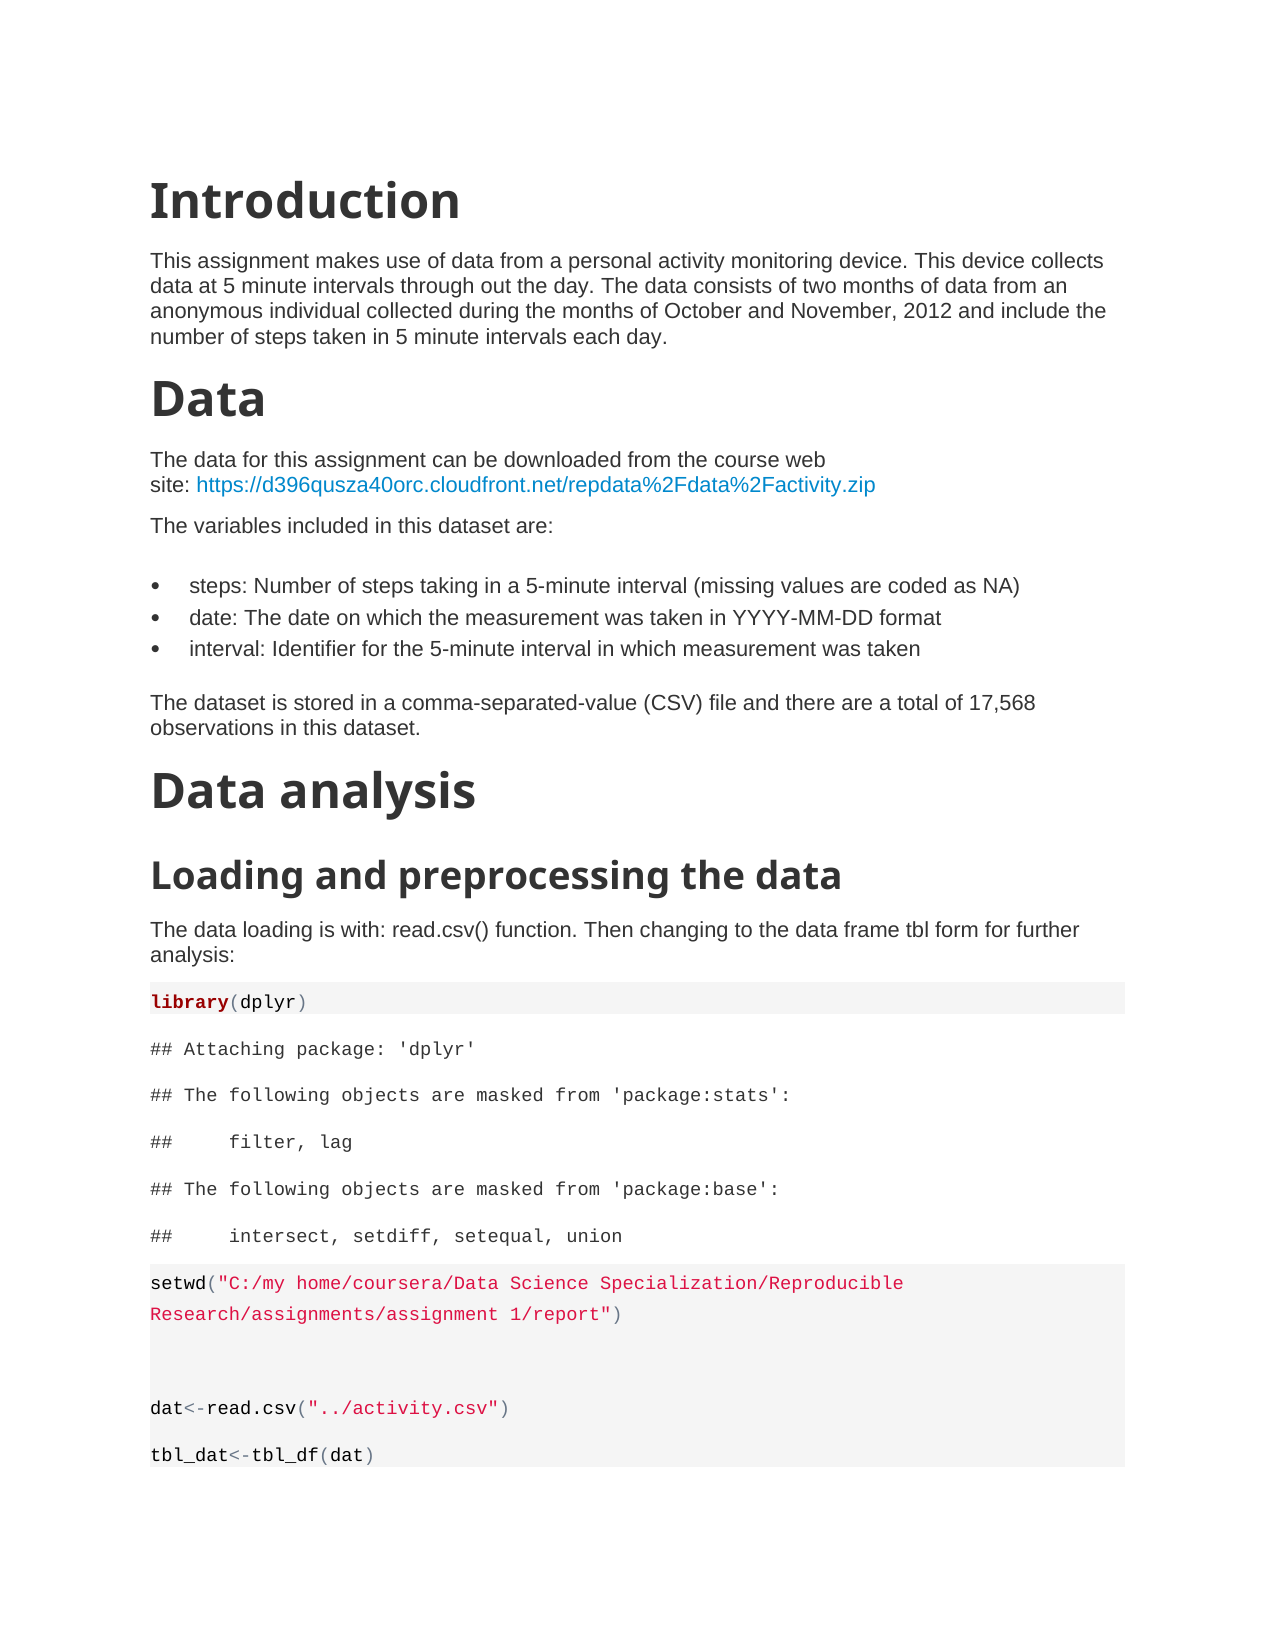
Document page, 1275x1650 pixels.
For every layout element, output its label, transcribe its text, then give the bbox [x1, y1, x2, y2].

text ## The following objects are masked from 'package:base': [150, 1170, 1125, 1201]
text ## intersect, setdiff, setequal, union [150, 1217, 1125, 1248]
text ## Attaching package: 'dplyr' [150, 1029, 1125, 1061]
list interval: Identifier for the 5-minute interval in which measurement was taken [152, 629, 1125, 661]
text library(dplyr) [150, 982, 1125, 1014]
text dat<-read.csv("../activity.csv") [150, 1389, 1125, 1420]
text ## The following objects are masked from 'package:stats': [150, 1076, 1125, 1107]
text Loading and preprocessing the data [150, 838, 1125, 901]
text Data analysis [150, 756, 1125, 823]
text tbl_dat<-tbl_df(dat) [150, 1436, 1125, 1467]
text This assignment makes use of data from a personal activity monitoring device. This device collects data at 5 minute intervals through out the day. The data consists of two months of data from an anonymous individual collected during the months of October and November, 2012 and include the number of steps taken in 5 minute intervals each day. [150, 248, 1125, 349]
list steps: Number of steps taking in a 5-minute interval (missing values are coded as NA) [152, 567, 1125, 598]
text Data [150, 364, 1125, 431]
text Introduction [150, 166, 1125, 232]
text The dataset is stored in a comma-separated-value (CSV) file and there are a total of 17,568 observations in this dataset. [150, 690, 1125, 740]
text setwd("C:/my home/coursera/Data Science Specialization/Reproducible Research/assignments/assignment 1/report") [150, 1264, 1125, 1326]
list date: The date on which the measurement was taken in YYYY-MM-DD format [152, 598, 1125, 629]
text ## filter, lag [150, 1123, 1125, 1154]
text The data for this assignment can be downloaded from the course web site: https://d396qusza40orc.cloudfront.net/repdata%2Fdata%2Factivity.zip [150, 447, 1125, 497]
text The variables included in this dataset are: [150, 513, 1125, 538]
text The data loading is with: read.csv() function. Then changing to the data frame tbl form for further analysis: [150, 916, 1125, 967]
